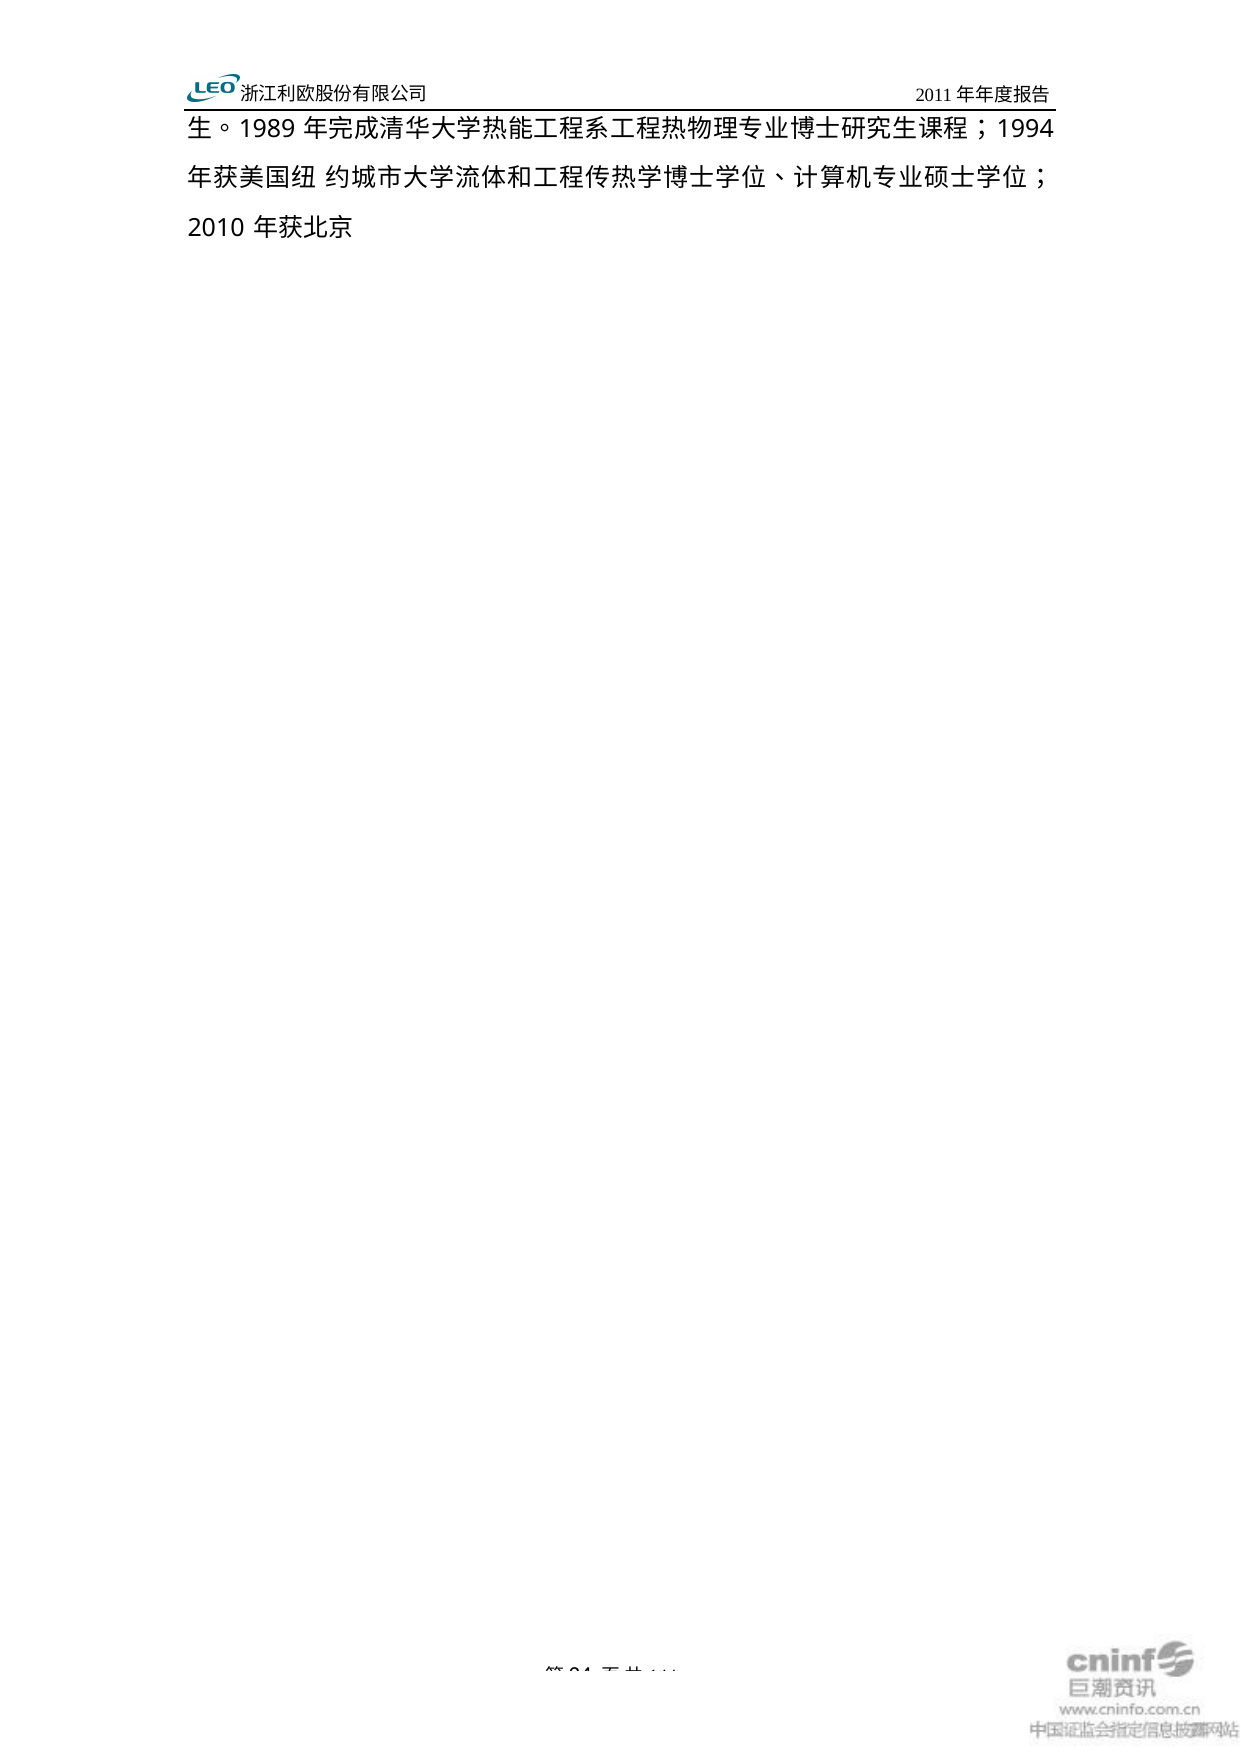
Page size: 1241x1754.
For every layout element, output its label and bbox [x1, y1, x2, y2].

picture [1029, 1633, 1241, 1754]
picture [187, 74, 240, 102]
text [187, 110, 1054, 244]
